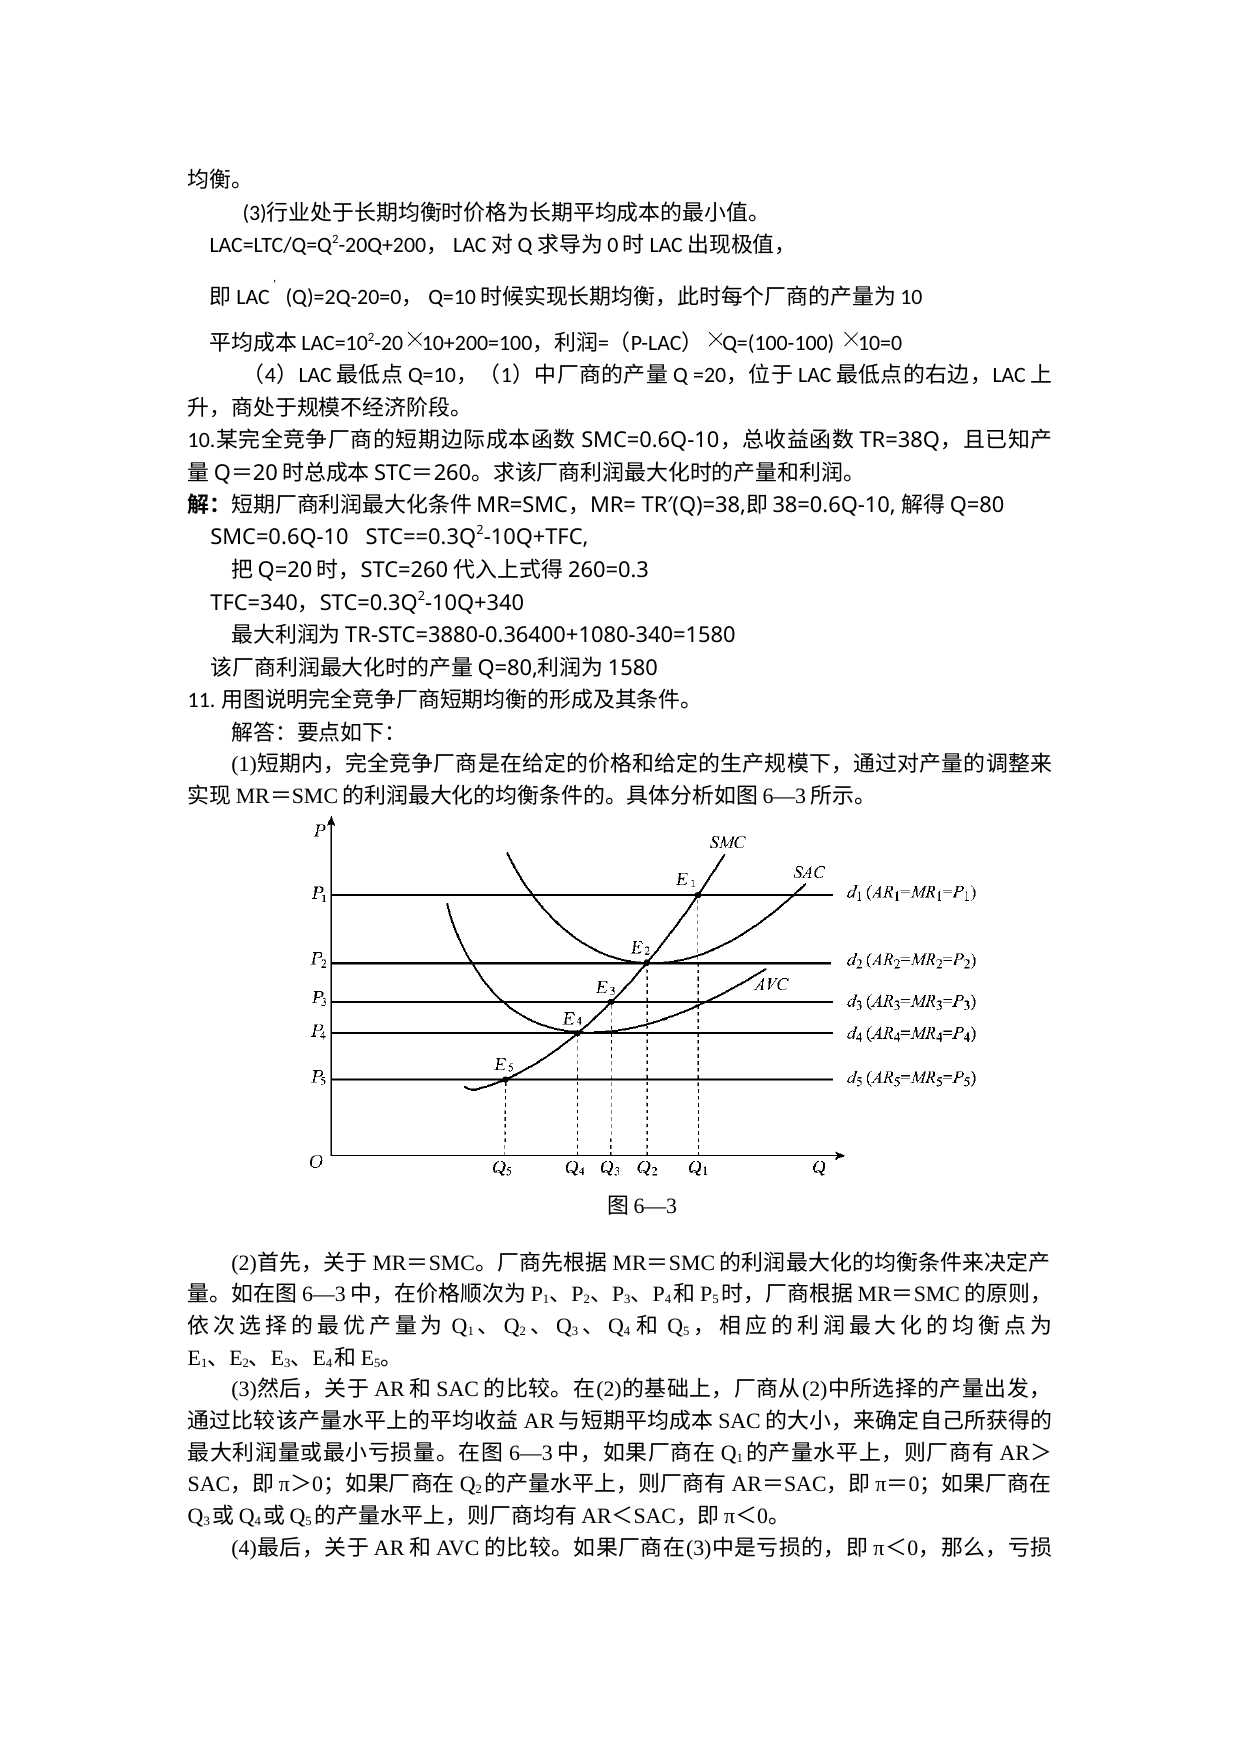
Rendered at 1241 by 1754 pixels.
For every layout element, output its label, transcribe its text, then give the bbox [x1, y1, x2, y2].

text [187, 162, 1053, 194]
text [187, 1529, 1053, 1561]
text 最大利润为TR-STC=3880-0.36400+1080-340=1580 [187, 617, 1053, 649]
text (3)然后，关于AR和SAC的比较。在(2)的基础上，厂商从(2)中所选择的产量出发，通过比较该产量水平上的平均收益AR与短期平均成本SAC的大小，来确定自己所获得的最大利润量或最小亏损量。在图6—3中，如果厂商在Q1的产量水平上，则厂商有AR＞SAC，即π＞0；如果厂商在Q2的产量水平上，则厂商有AR＝SAC，即π＝0；如果厂商在Q3或Q4或Q5的产量水平上，则厂商均有AR＜SAC，即π＜0。 [187, 1371, 1053, 1529]
text LAC=LTC/Q=Q2-20Q+200， LAC 对Q 求导为0时 LAC出现极值， [187, 227, 1053, 259]
text 把Q=20时，STC=260 代入上式得 260=0.3 [187, 552, 1053, 584]
text （4）LAC最低点Q=10，（1）中厂商的产量Q =20，位于LAC最低点的右边，LAC上升，商处于规模不经济阶段。 [187, 357, 1053, 422]
text 图6—3 [187, 1188, 1053, 1219]
text (2)首先，关于MR＝SMC。厂商先根据MR＝SMC的利润最大化的均衡条件来决定产量。如在图6—3中，在价格顺次为P1、P2、P3、P4和P5时，厂商根据MR＝SMC的原则，依次选择的最优产量为Q1、Q2、Q3、Q4和Q5，相应的利润最大化的均衡点为E1、E2、E3、E4和E5。 [187, 1244, 1053, 1371]
text TFC=340，STC=0.3Q2-10Q+340 [187, 584, 1053, 617]
text SMC=0.6Q-10 STC==0.3Q2-10Q+TFC, [187, 519, 1053, 552]
text 该厂商利润最大化时的产量Q=80,利润为1580 [187, 649, 1053, 682]
text 解答：要点如下： [187, 714, 1053, 746]
picture [287, 809, 997, 1188]
text 平均成本LAC=102-2010+200=100，利润=（P-LAC）Q=(100-100) 10=0 [187, 324, 1053, 357]
text 11. 用图说明完全竞争厂商短期均衡的形成及其条件。 [187, 682, 1053, 714]
text 解：短期厂商利润最大化条件MR=SMC，MR= TR′(Q)=38,即38=0.6Q-10, 解得Q=80 [187, 487, 1053, 519]
text (3)行业处于长期均衡时价格为长期平均成本的最小值。 [187, 194, 1053, 227]
text (1)短期内，完全竞争厂商是在给定的价格和给定的生产规模下，通过对产量的调整来实现MR＝SMC的利润最大化的均衡条件的。具体分析如图6—3所示。 [187, 746, 1053, 809]
text 10.某完全竞争厂商的短期边际成本函数SMC=0.6Q-10，总收益函数TR=38Q，且已知产量Q＝20时总成本STC＝260。求该厂商利润最大化时的产量和利润。 [187, 422, 1053, 487]
text 即 LAC (Q)=2Q-20=0， Q=10时候实现长期均衡，此时每个厂商的产量为10 [187, 259, 1053, 324]
